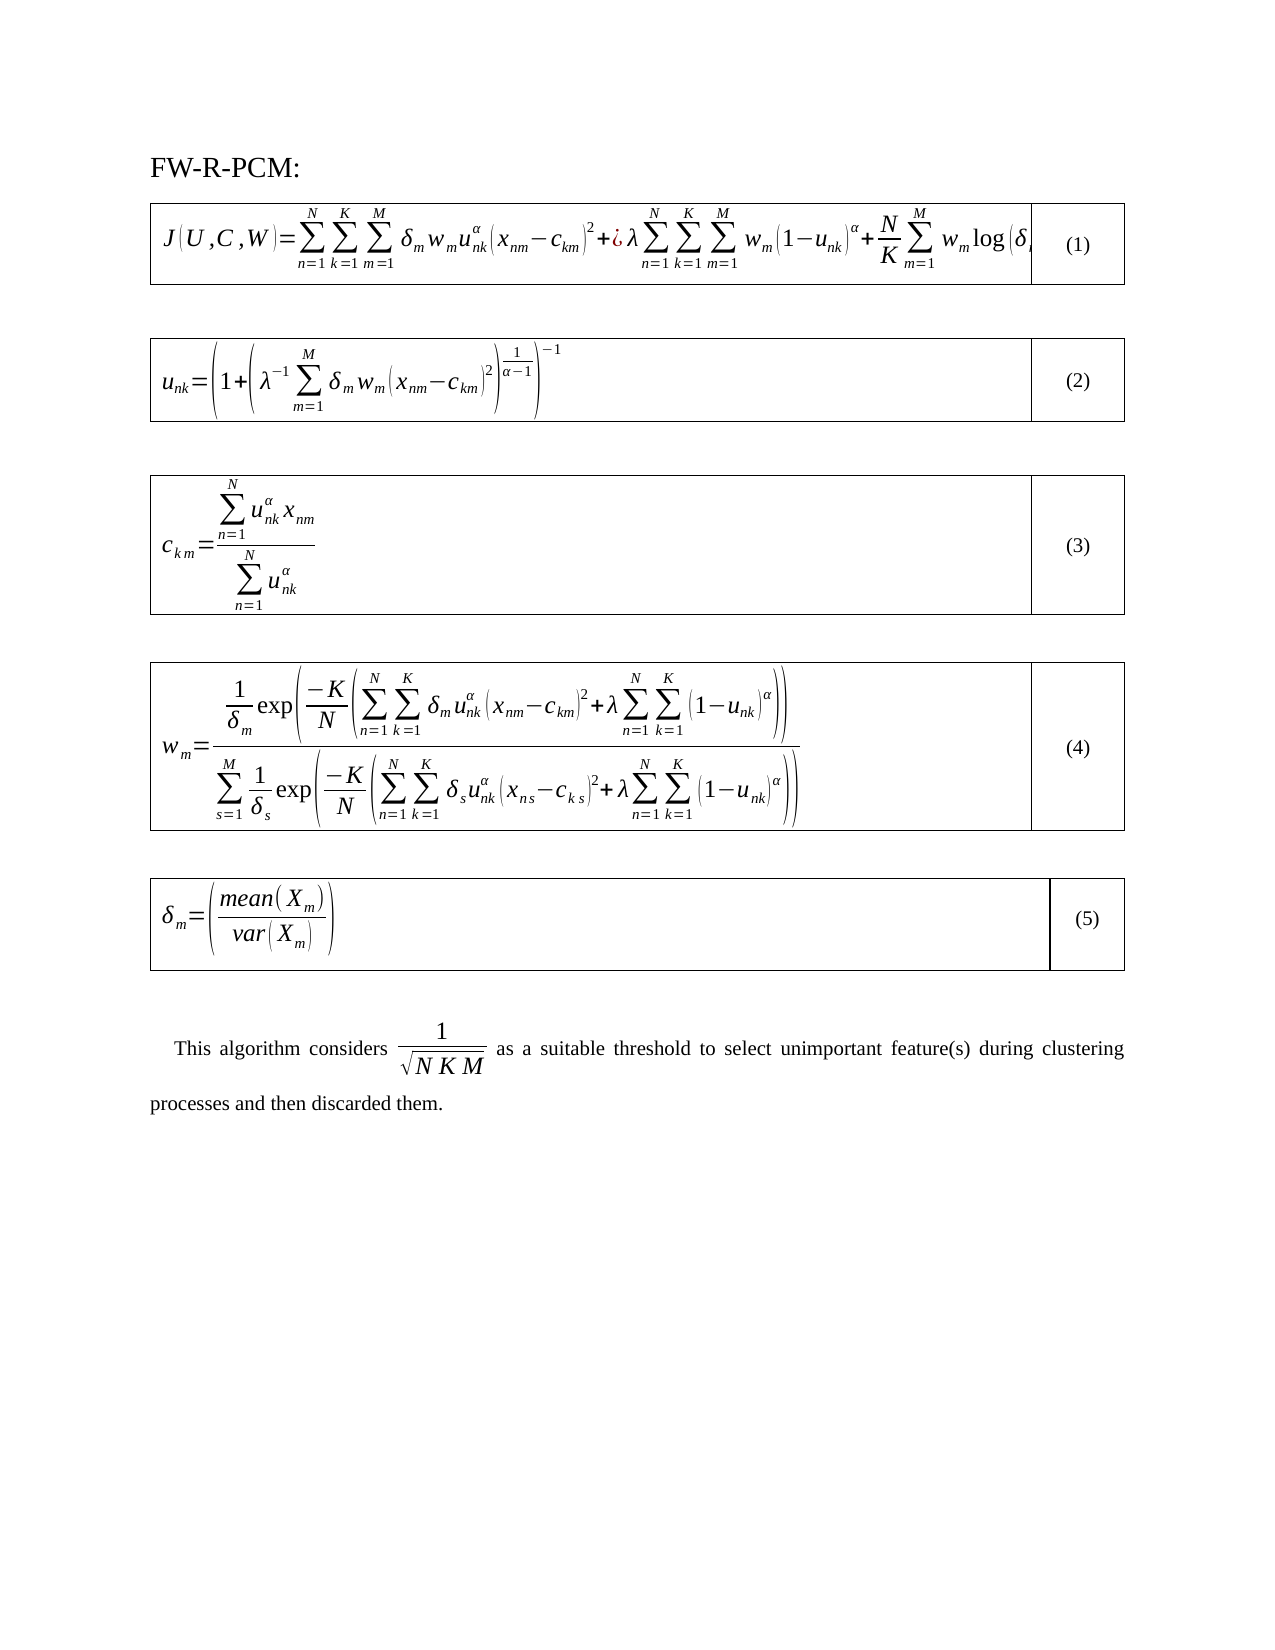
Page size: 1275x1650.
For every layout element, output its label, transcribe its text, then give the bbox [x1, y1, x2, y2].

table_header (4) [1032, 663, 1124, 830]
text This algorithm considers as a suitable threshold to select unimportant feature(s) during clustering processes and then discarded them. [150, 1018, 1125, 1115]
table_header [151, 339, 1031, 421]
table_header (5) [1051, 879, 1124, 970]
table_header [151, 663, 1031, 830]
table_header [151, 879, 1049, 970]
table_header [151, 204, 1031, 284]
text FW-R-PCM: [150, 150, 1125, 183]
table_header (3) [1032, 476, 1124, 614]
table_header [151, 476, 1031, 614]
table_header (2) [1032, 339, 1124, 421]
table_header (1) [1032, 204, 1124, 284]
